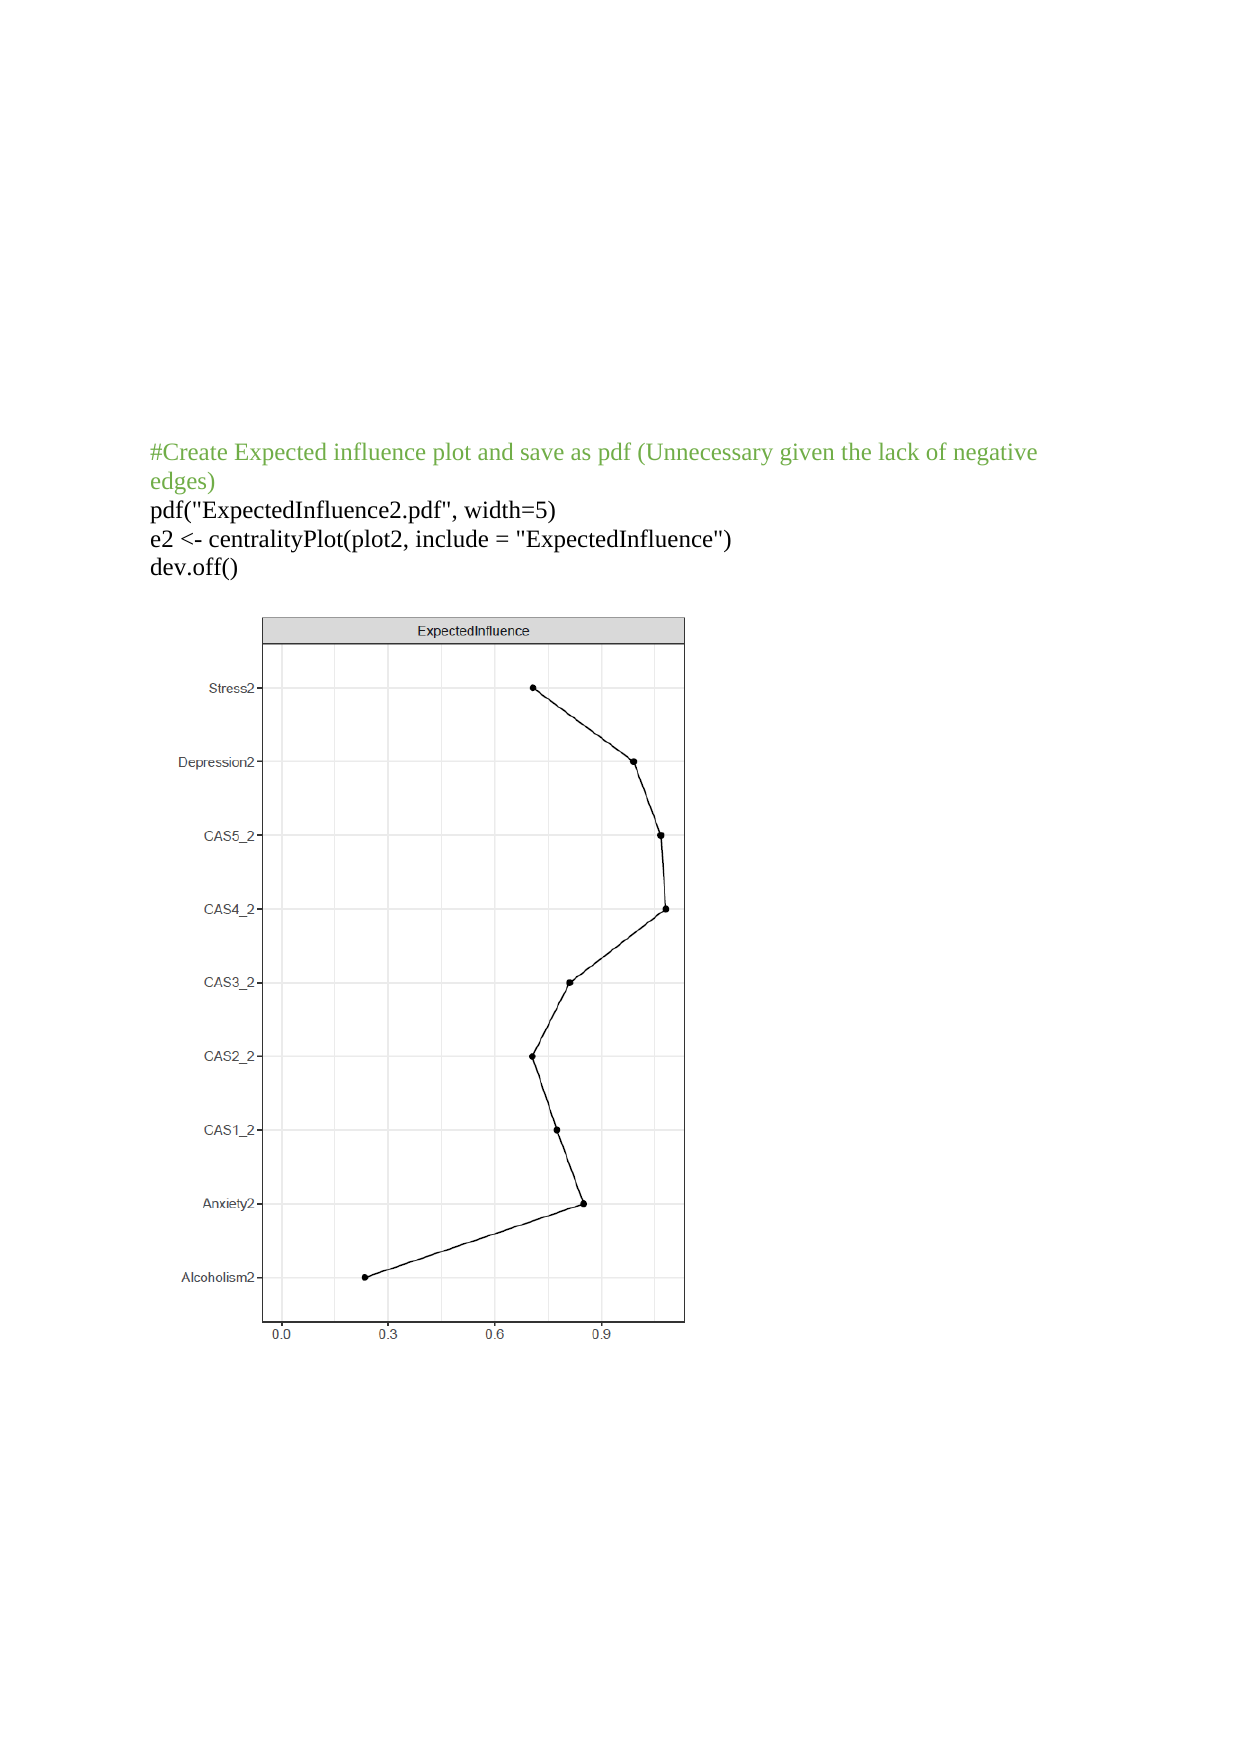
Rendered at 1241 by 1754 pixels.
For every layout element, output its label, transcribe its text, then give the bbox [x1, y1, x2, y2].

text pdf("ExpectedInfluence2.pdf", width=5) [150, 495, 1090, 524]
text dev.off() [150, 552, 1090, 581]
picture [150, 610, 691, 1368]
text e2 <- centralityPlot(plot2, include = "ExpectedInfluence") [150, 524, 1090, 552]
text #Create Expected influence plot and save as pdf (Unnecessary given the lack of negative edges) [150, 437, 1090, 495]
